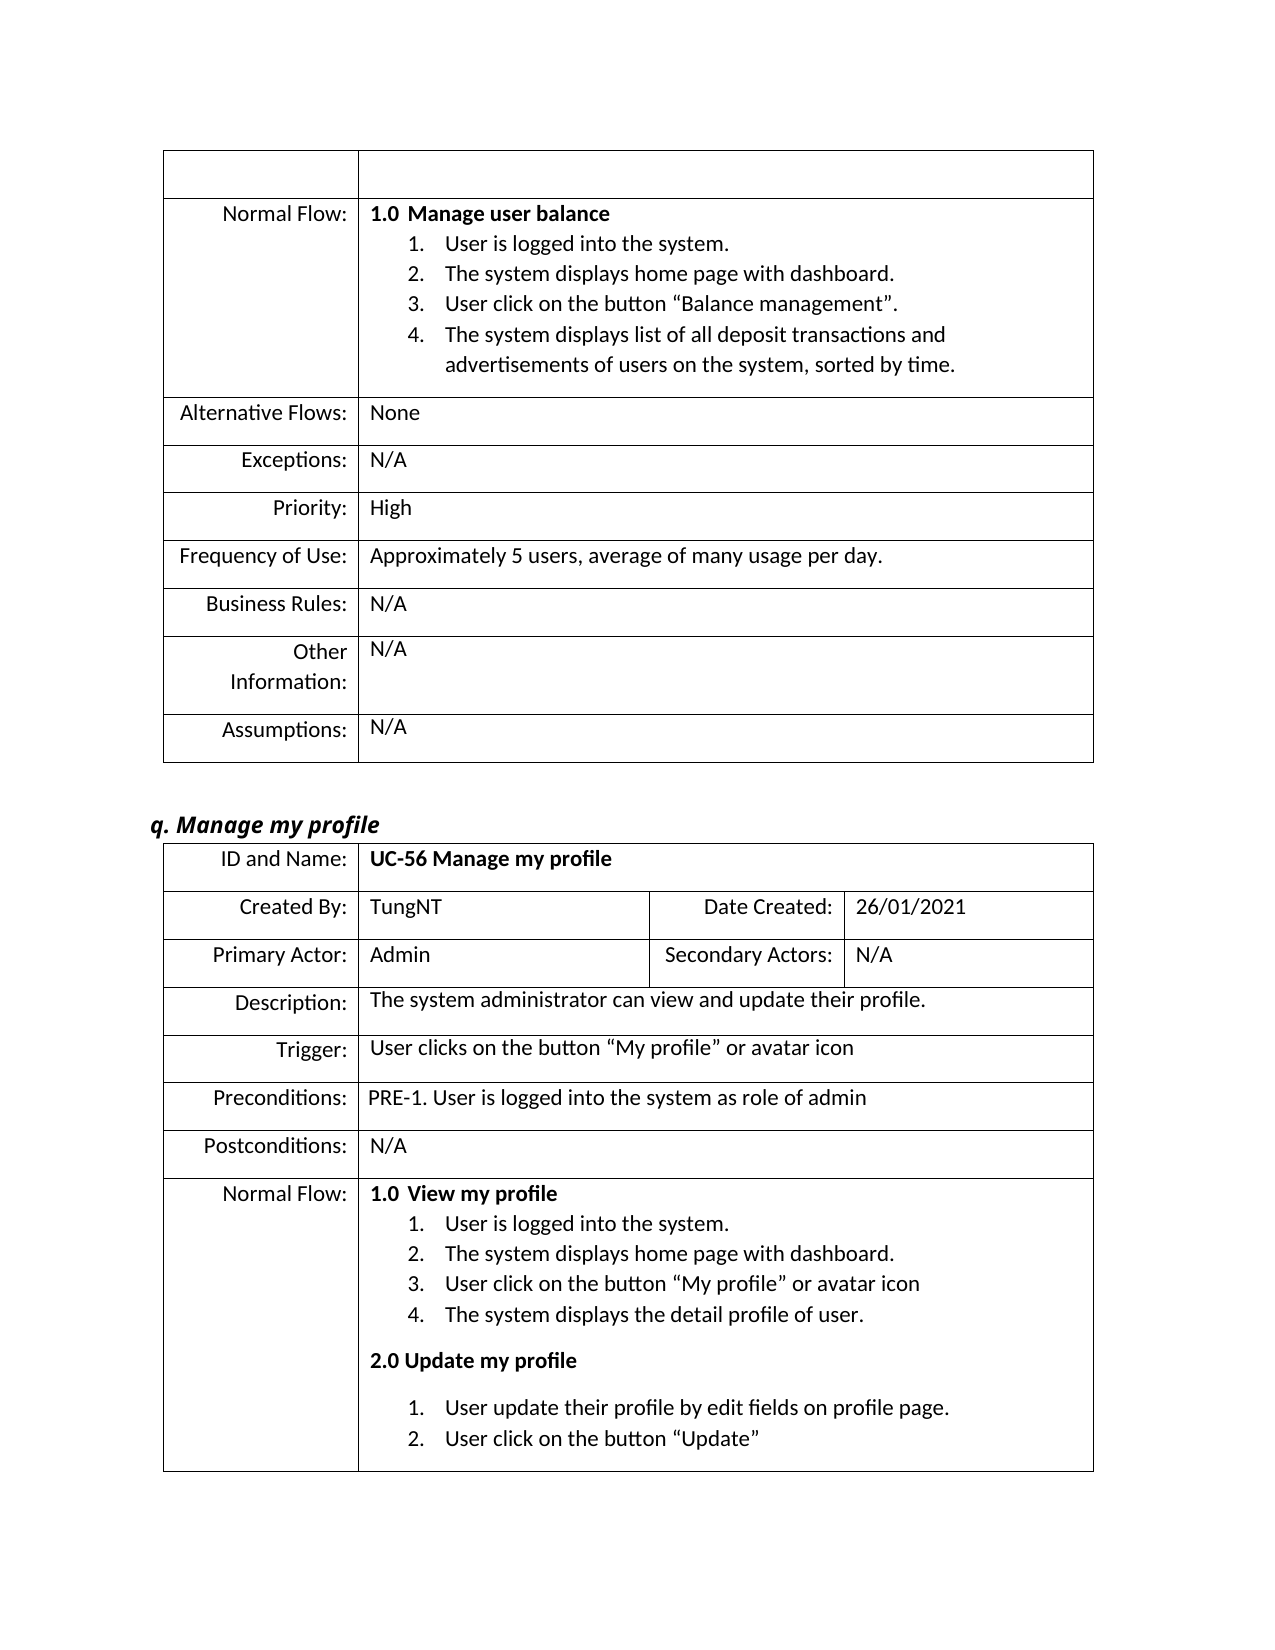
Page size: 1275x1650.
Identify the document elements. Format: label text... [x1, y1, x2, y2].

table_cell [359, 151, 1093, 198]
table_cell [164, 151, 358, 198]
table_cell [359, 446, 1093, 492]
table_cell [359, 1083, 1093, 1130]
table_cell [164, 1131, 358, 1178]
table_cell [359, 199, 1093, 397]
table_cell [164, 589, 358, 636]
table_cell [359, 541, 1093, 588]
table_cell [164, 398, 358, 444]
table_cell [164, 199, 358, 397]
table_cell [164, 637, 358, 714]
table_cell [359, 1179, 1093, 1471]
subtitle q. Manage my profile [150, 809, 1125, 841]
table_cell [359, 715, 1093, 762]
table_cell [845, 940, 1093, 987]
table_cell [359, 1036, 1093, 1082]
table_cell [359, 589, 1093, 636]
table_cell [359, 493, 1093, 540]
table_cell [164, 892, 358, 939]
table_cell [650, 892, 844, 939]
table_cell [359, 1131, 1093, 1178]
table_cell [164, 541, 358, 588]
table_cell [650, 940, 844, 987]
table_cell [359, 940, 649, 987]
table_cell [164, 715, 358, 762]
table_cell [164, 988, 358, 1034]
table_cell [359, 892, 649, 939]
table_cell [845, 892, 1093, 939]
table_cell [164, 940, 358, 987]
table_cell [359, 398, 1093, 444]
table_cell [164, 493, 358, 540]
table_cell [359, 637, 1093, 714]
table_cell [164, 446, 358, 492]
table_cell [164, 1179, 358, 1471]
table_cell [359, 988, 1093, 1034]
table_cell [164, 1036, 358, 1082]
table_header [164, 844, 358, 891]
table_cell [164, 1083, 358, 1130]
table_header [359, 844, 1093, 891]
